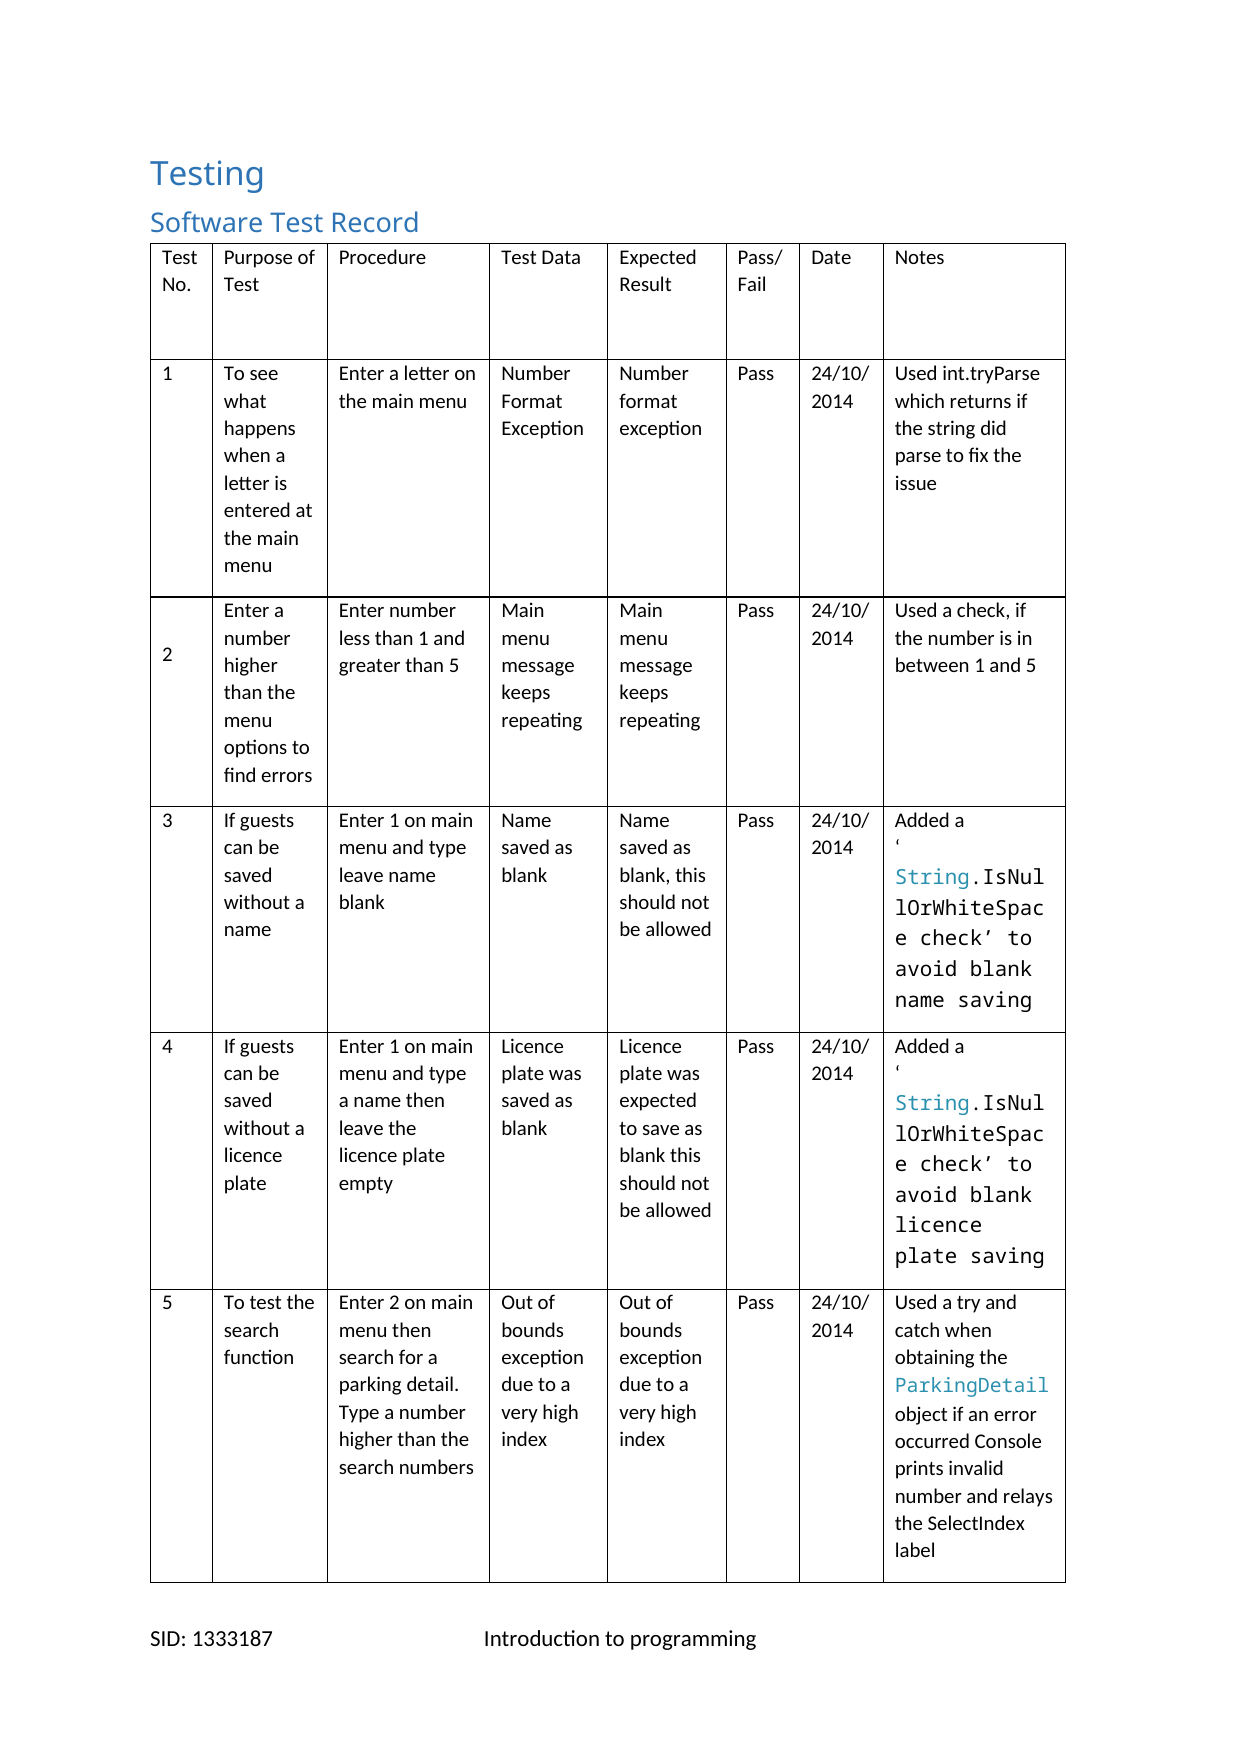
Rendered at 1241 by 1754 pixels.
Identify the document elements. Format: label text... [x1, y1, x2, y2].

table_cell Enter a letter on the main menu [328, 360, 489, 596]
table_cell To see what happens when a letter is entered at the main menu [213, 360, 327, 596]
table_header Pass/Fail [727, 244, 799, 359]
subtitle Testing [150, 150, 1090, 195]
table_cell 24/10/2014 [800, 360, 883, 596]
table_cell Name saved as blank [490, 807, 607, 1032]
table_cell Pass [727, 1033, 799, 1288]
table_cell Main menu message keeps repeating [608, 598, 726, 806]
subtitle Software Test Record [150, 203, 1090, 240]
table_cell Used int.tryParse which returns if the string did parse to fix the issue [884, 360, 1065, 596]
table_header Expected Result [608, 244, 726, 359]
table_cell Pass [727, 360, 799, 596]
table_cell Pass [727, 807, 799, 1032]
table_cell Out of bounds exception due to a very high index [608, 1290, 726, 1582]
table_cell Number format exception [608, 360, 726, 596]
table_header Procedure [328, 244, 489, 359]
table_cell Used a check, if the number is in between 1 and 5 [884, 598, 1065, 806]
table_cell Pass [727, 598, 799, 806]
table_cell Main menu message keeps repeating [490, 598, 607, 806]
table_cell Enter number less than 1 and greater than 5 [328, 598, 489, 806]
table_cell Pass [727, 1290, 799, 1582]
table_cell Used a try and catch when obtaining the ParkingDetail object if an error occurred Console prints invalid number and relays the SelectIndex label [884, 1290, 1065, 1582]
table_cell Enter 2 on main menu then search for a parking detail. Type a number higher than the search numbers [328, 1290, 489, 1582]
table_cell If guests can be saved without a licence plate [213, 1033, 327, 1288]
table_cell 2 [151, 598, 212, 806]
table_cell To test the search function [213, 1290, 327, 1582]
table_cell 1 [151, 360, 212, 596]
table_header Test Data [490, 244, 607, 359]
table_header Purpose of Test [213, 244, 327, 359]
table_cell Licence plate was saved as blank [490, 1033, 607, 1288]
table_cell Enter a number higher than the menu options to find errors [213, 598, 327, 806]
table_cell 5 [151, 1290, 212, 1582]
table_cell 24/10/2014 [800, 807, 883, 1032]
table_header Date [800, 244, 883, 359]
table_cell Licence plate was expected to save as blank this should not be allowed [608, 1033, 726, 1288]
table_cell 24/10/2014 [800, 1033, 883, 1288]
table_header Notes [884, 244, 1065, 359]
table_cell Enter 1 on main menu and type leave name blank [328, 807, 489, 1032]
table_cell Name saved as blank, this should not be allowed [608, 807, 726, 1032]
table_cell Enter 1 on main menu and type a name then leave the licence plate empty [328, 1033, 489, 1288]
table_header Test No. [151, 244, 212, 359]
table_cell 3 [151, 807, 212, 1032]
table_cell Number Format Exception [490, 360, 607, 596]
table_cell 24/10/2014 [800, 1290, 883, 1582]
table_cell Out of bounds exception due to a very high index [490, 1290, 607, 1582]
table_cell 24/10/2014 [800, 598, 883, 806]
table_cell Added a ‘String.IsNullOrWhiteSpace check’ to avoid blank name saving [884, 807, 1065, 1032]
table_cell 4 [151, 1033, 212, 1288]
table_cell If guests can be saved without a name [213, 807, 327, 1032]
table_cell Added a ‘String.IsNullOrWhiteSpace check’ to avoid blank licence plate saving [884, 1033, 1065, 1288]
